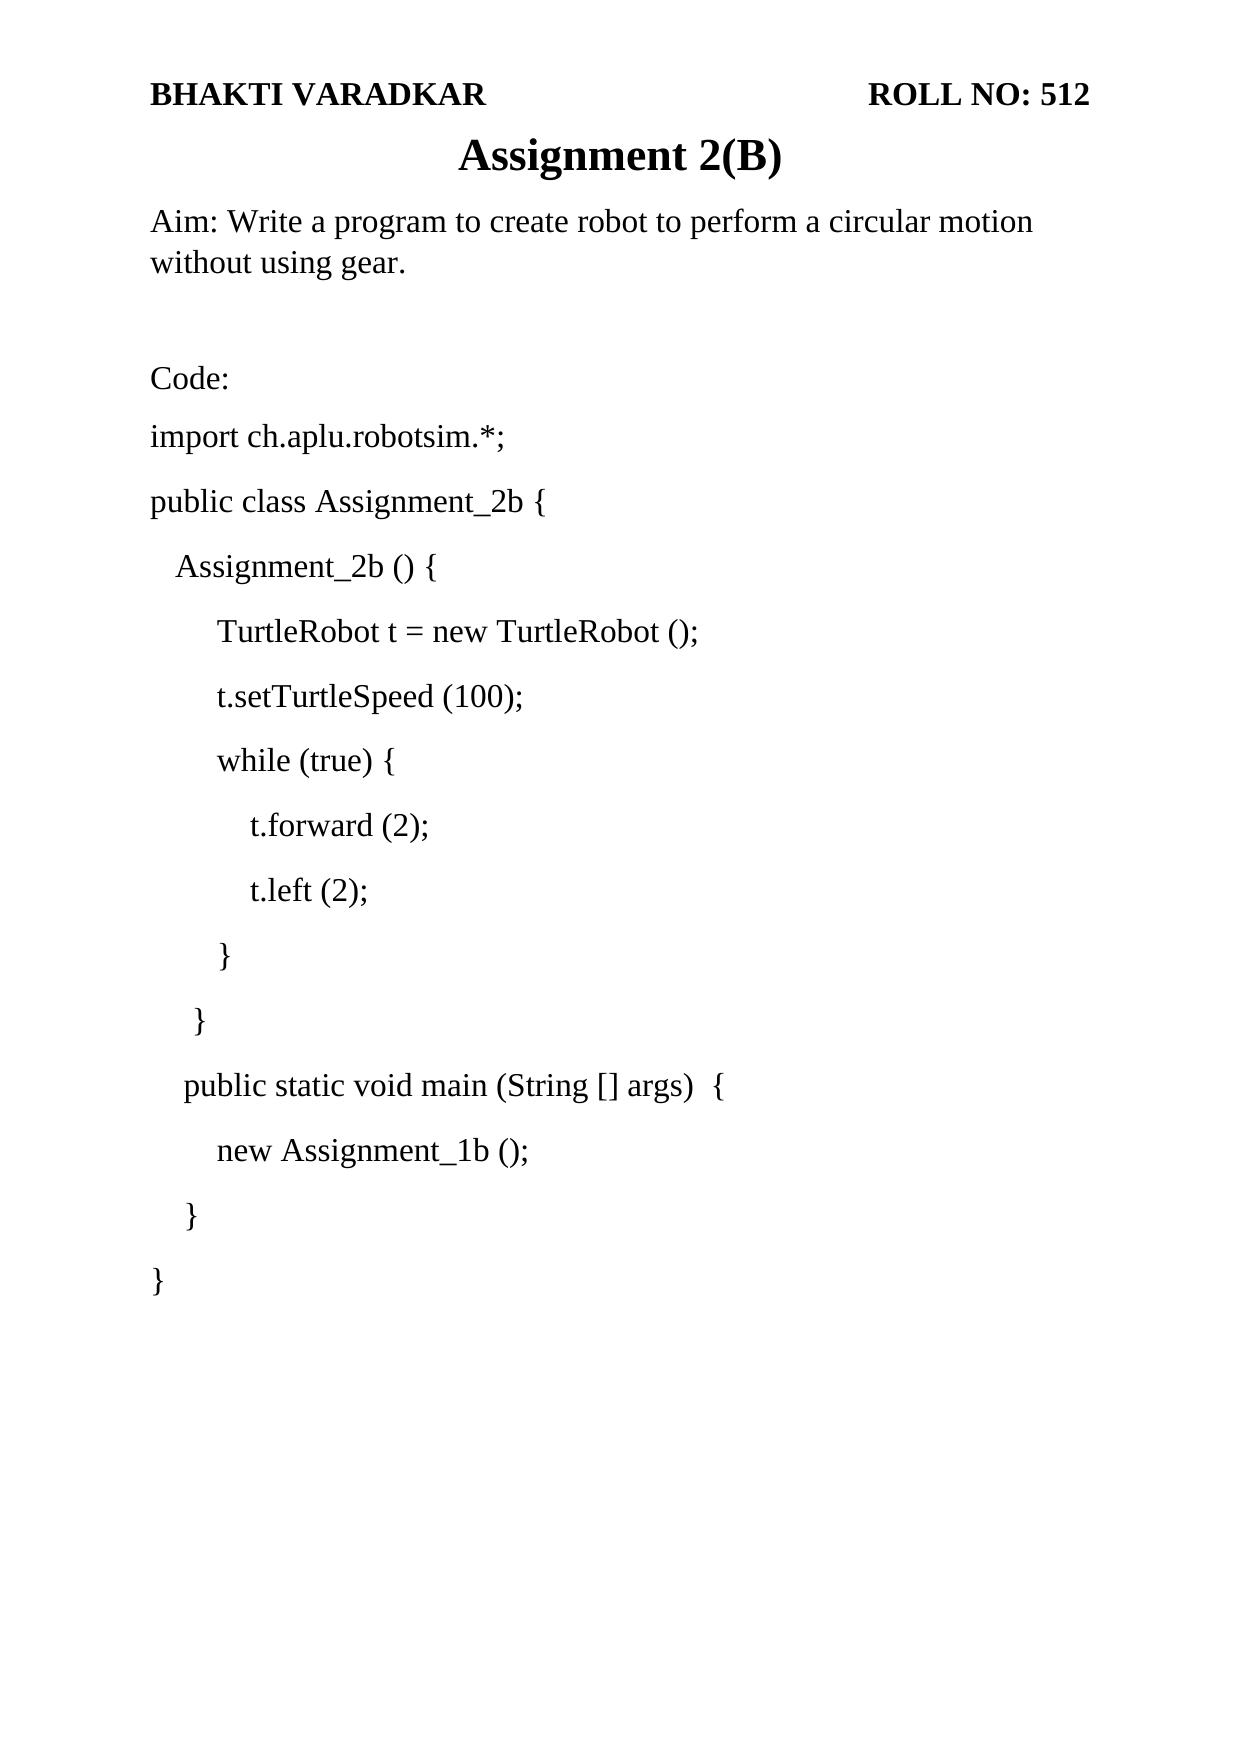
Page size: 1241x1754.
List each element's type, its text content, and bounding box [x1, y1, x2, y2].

text Aim: Write a program to create robot to perform a circular motion without using gear. [150, 201, 1090, 281]
text t.left (2); [150, 871, 1090, 909]
text Assignment 2(B) [150, 127, 1090, 180]
text import ch.aplu.robotsim.*; [150, 416, 1090, 454]
text t.forward (2); [150, 806, 1090, 844]
text Code: [150, 358, 1090, 397]
text } [150, 935, 1090, 974]
text public class Assignment_2b { [150, 481, 1090, 519]
text Assignment_2b () { [150, 546, 1090, 584]
text public static void main (String [] args) { [150, 1065, 1090, 1103]
text TurtleRobot t = new TurtleRobot (); [150, 611, 1090, 649]
text t.setTurtleSpeed (100); [150, 676, 1090, 714]
text } [150, 1000, 1090, 1039]
text while (true) { [150, 741, 1090, 779]
text new Assignment_1b (); [150, 1130, 1090, 1168]
text } [150, 1195, 1090, 1233]
text } [150, 1260, 1090, 1298]
